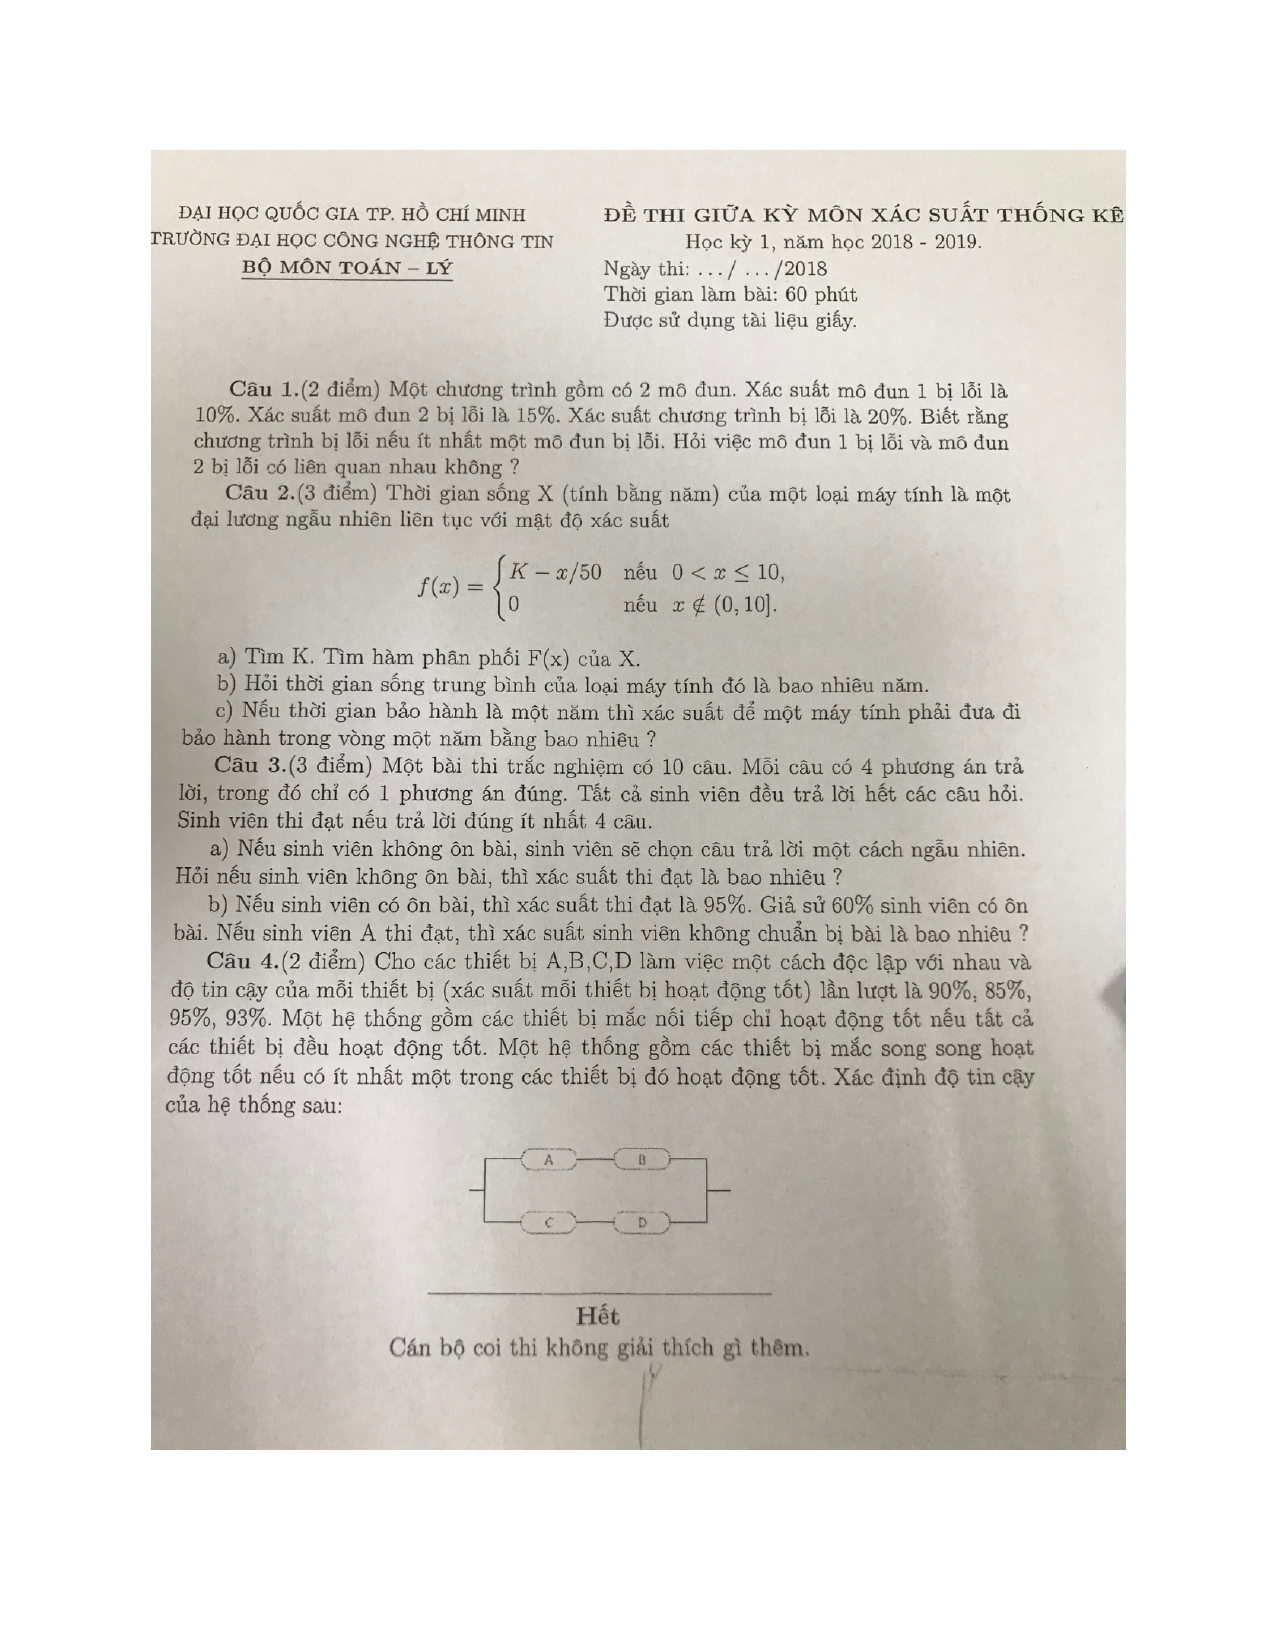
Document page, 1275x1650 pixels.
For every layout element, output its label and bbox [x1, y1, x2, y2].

picture [152, 151, 1126, 1448]
